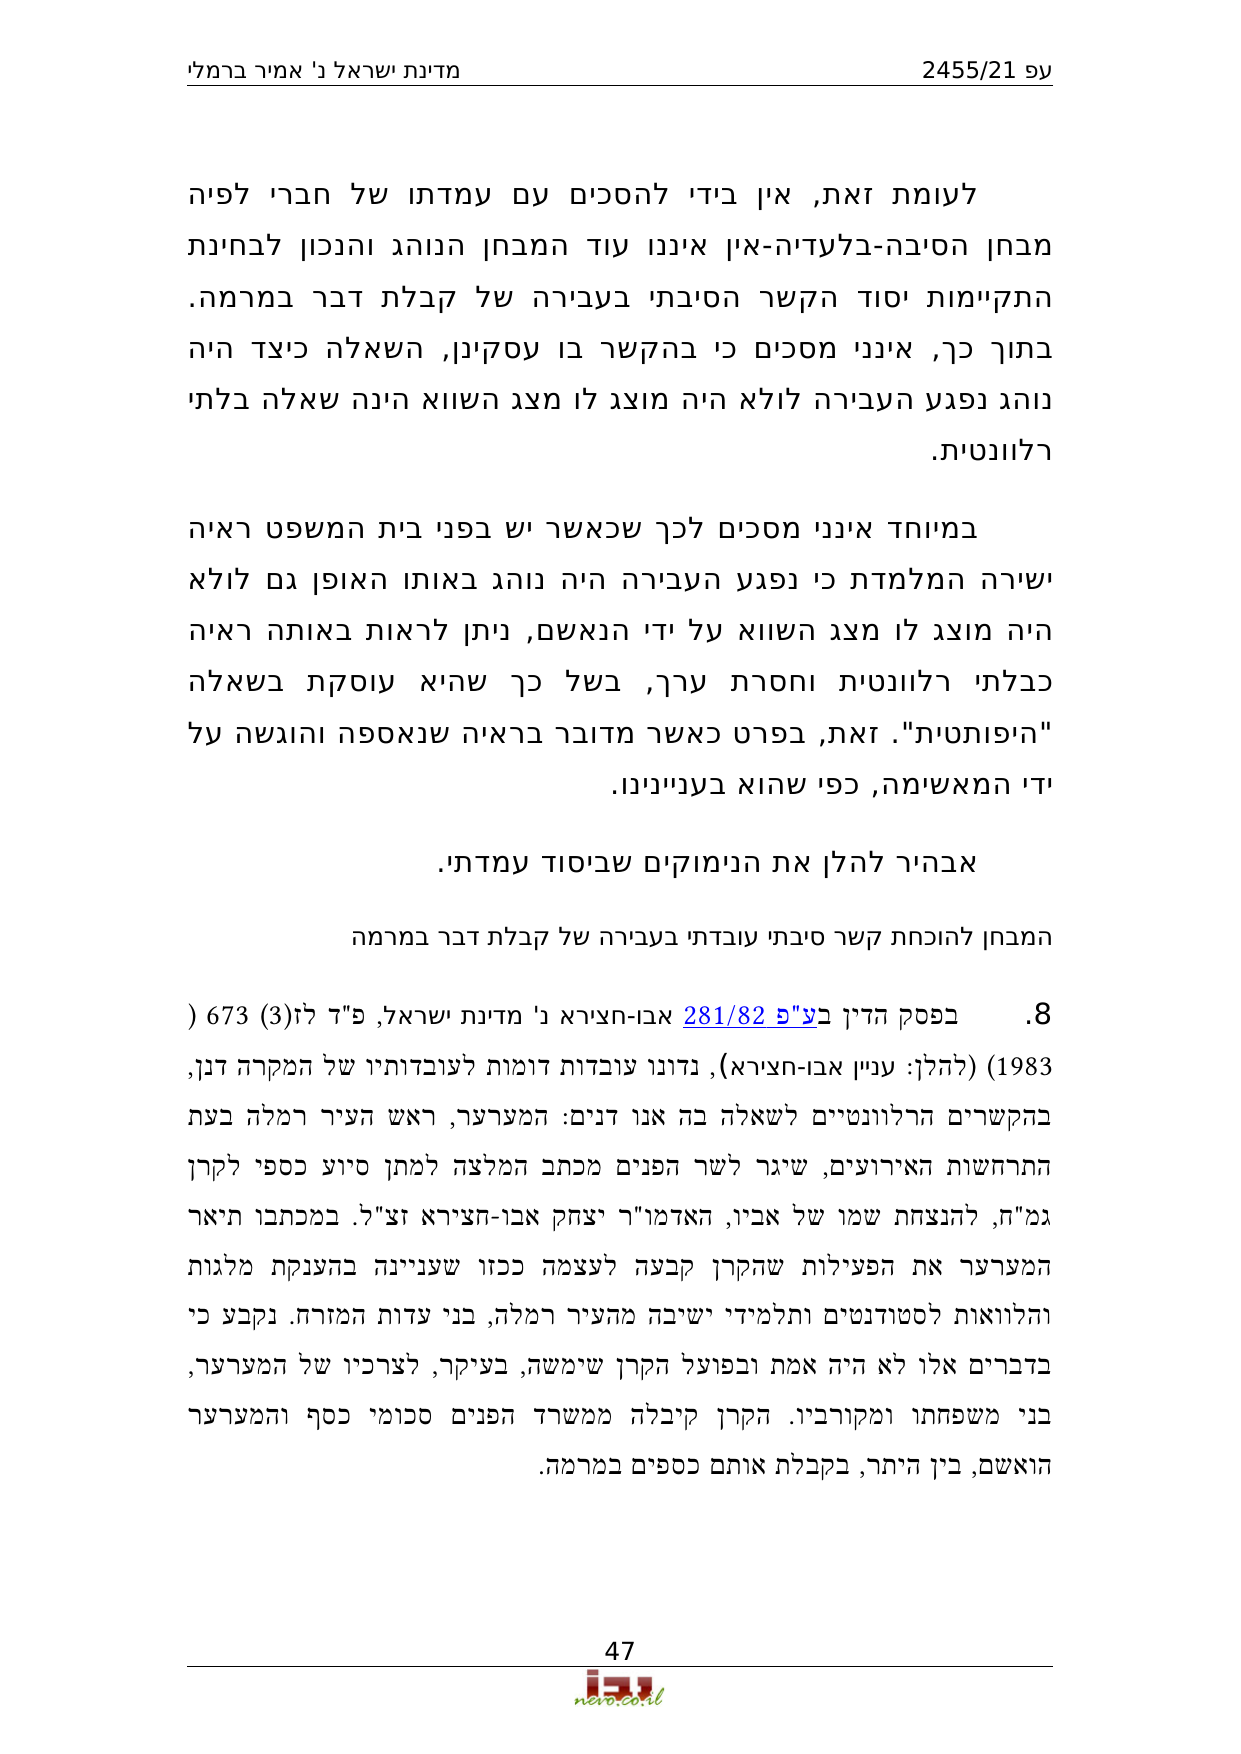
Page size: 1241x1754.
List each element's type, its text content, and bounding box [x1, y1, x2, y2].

text במיוחד אינני מסכים לכך שכאשר יש בפני בית המשפט ראיה ישירה המלמדת כי נפגע העבירה היה נוהג באותו האופן גם לולא היה מוצג לו מצג השווא על ידי הנאשם, ניתן לראות באותה ראיה כבלתי רלוונטית וחסרת ערך, בשל כך שהיא עוסקת בשאלה "היפותטית". זאת, בפרט כאשר מדובר בראיה שנאספה והוגשה על ידי המאשימה, כפי שהוא בעניינינו. [187, 511, 1053, 801]
picture [574, 1669, 666, 1707]
text המבחן להוכחת קשר סיבתי עובדתי בעבירה של קבלת דבר במרמה [187, 922, 1053, 952]
text לעומת זאת, אין בידי להסכים עם עמדתו של חברי לפיה מבחן הסיבה-בלעדיה-אין איננו עוד המבחן הנוהג והנכון לבחינת התקיימות יסוד הקשר הסיבתי בעבירה של קבלת דבר במרמה. בתוך כך, אינני מסכים כי בהקשר בו עסקינן, השאלה כיצד היה נוהג נפגע העבירה לולא היה מוצג לו מצג השווא הינה שאלה בלתי רלוונטית. [187, 177, 1053, 467]
list בפסק הדין בע"פ 281/82 אבו-חצירא נ' מדינת ישראל, פ"ד לז(3) 673 (1983) (להלן: עניין אבו-חצירא), נדונו עובדות דומות לעובדותיו של המקרה דנן, בהקשרים הרלוונטיים לשאלה בה אנו דנים: המערער, ראש העיר רמלה בעת התרחשות האירועים, שיגר לשר הפנים מכתב המלצה למתן סיוע כספי לקרן גמ"ח, להנצחת שמו של אביו, האדמו"ר יצחק אבו-חצירא זצ"ל. במכתבו תיאר המערער את הפעילות שהקרן קבעה לעצמה ככזו שעניינה בהענקת מלגות והלוואות לסטודנטים ותלמידי ישיבה מהעיר רמלה, בני עדות המזרח. נקבע כי בדברים אלו לא היה אמת ובפועל הקרן שימשה, בעיקר, לצרכיו של המערער, בני משפחתו ומקורביו. הקרן קיבלה ממשרד הפנים סכומי כסף והמערער הואשם, בין היתר, בקבלת אותם כספים במרמה. [187, 997, 1053, 1481]
text אבהיר להלן את הנימוקים שביסוד עמדתי. [187, 845, 1053, 879]
